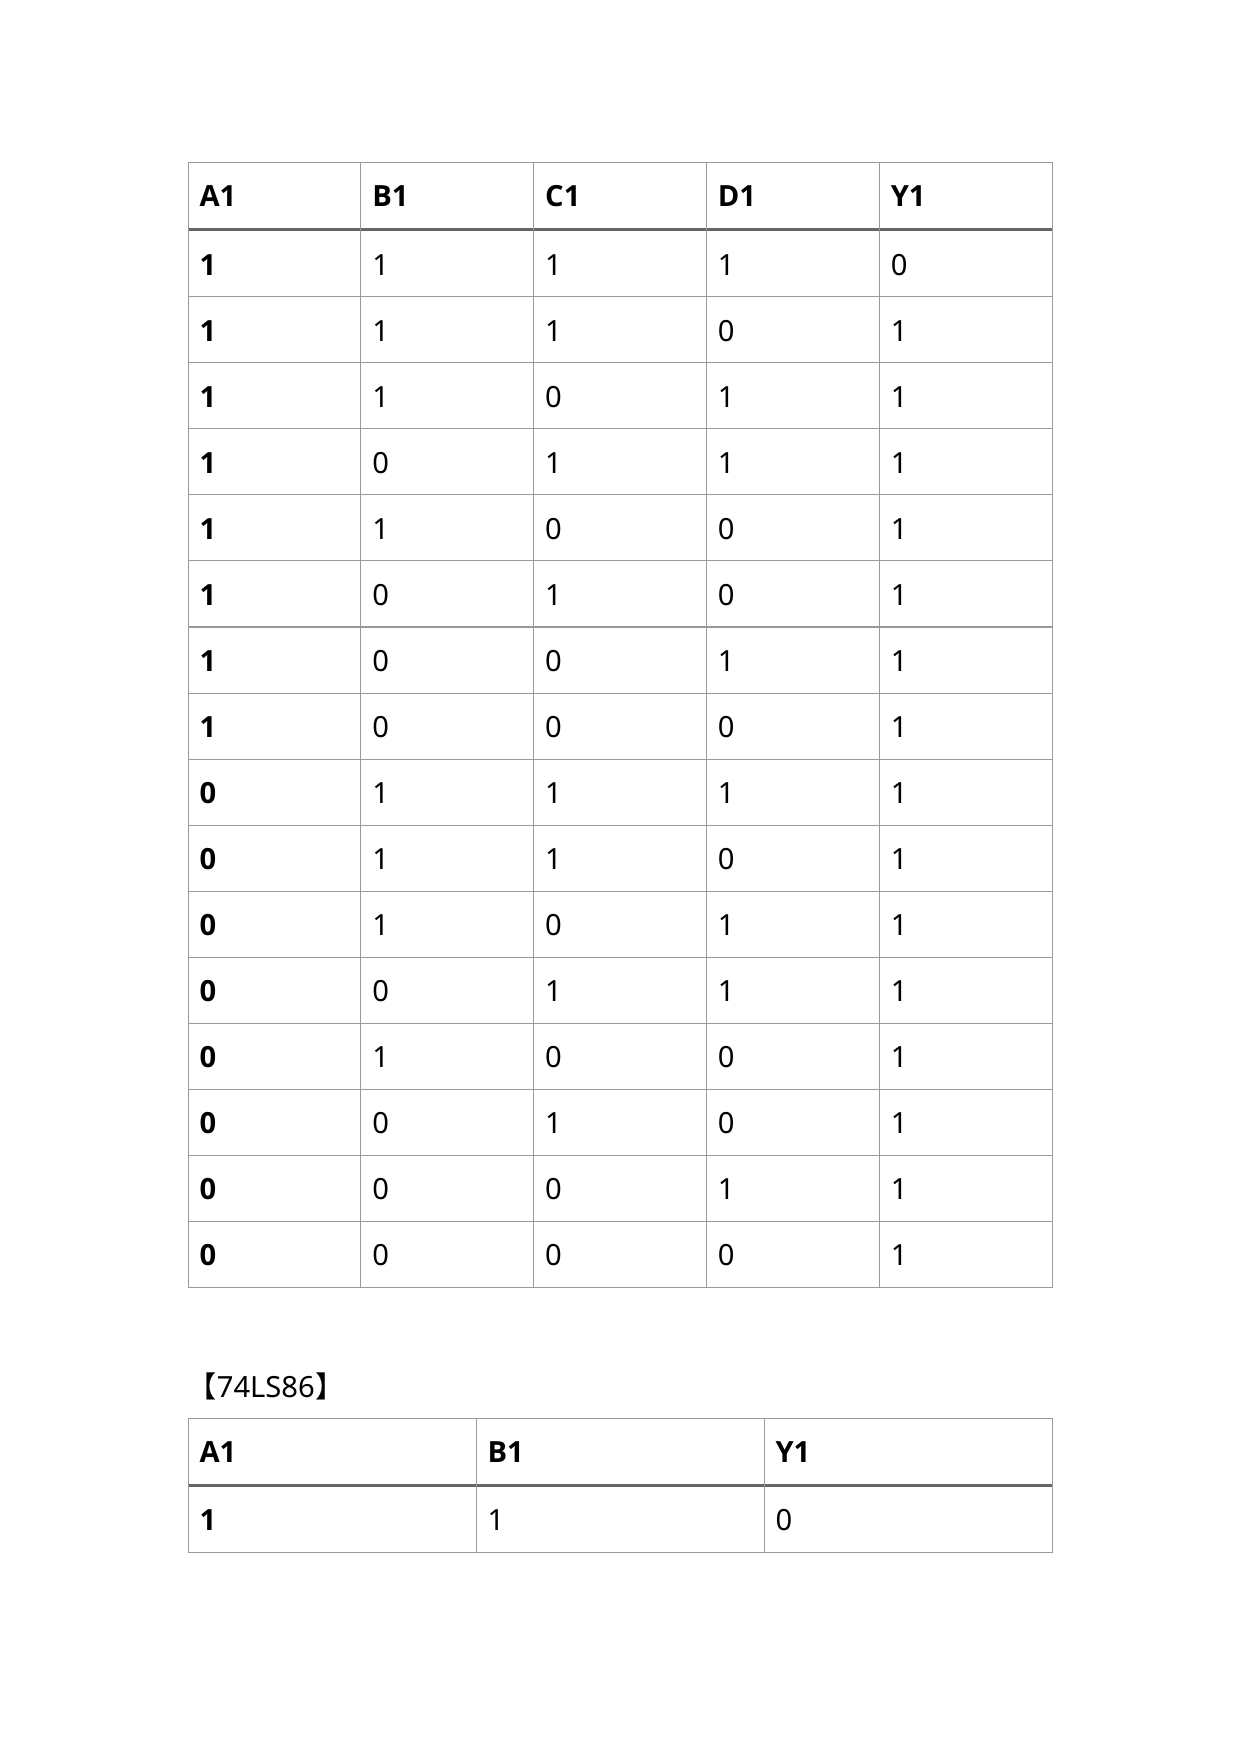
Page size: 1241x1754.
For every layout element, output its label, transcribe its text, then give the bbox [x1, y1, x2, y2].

table_cell 1 [707, 628, 879, 692]
table_cell 1 [707, 363, 879, 428]
table_cell 1 [880, 958, 1052, 1023]
table_cell 1 [707, 958, 879, 1023]
table_cell 0 [361, 694, 533, 758]
table_cell 0 [707, 1090, 879, 1155]
table_header B1 [477, 1419, 764, 1484]
table_cell 1 [189, 628, 360, 692]
table_cell 1 [880, 429, 1052, 494]
table_cell 1 [880, 826, 1052, 891]
table_cell 1 [880, 1024, 1052, 1089]
table_cell 1 [189, 429, 360, 494]
table_cell 0 [189, 1090, 360, 1155]
table_cell 1 [707, 429, 879, 494]
table_cell 1 [361, 1024, 533, 1089]
table_header A1 [189, 1419, 476, 1484]
table_cell 1 [880, 561, 1052, 626]
table_cell 0 [189, 892, 360, 957]
table_cell 0 [707, 1024, 879, 1089]
table_cell 0 [707, 826, 879, 891]
table_cell 0 [189, 826, 360, 891]
table_cell 1 [361, 892, 533, 957]
table_cell 1 [361, 297, 533, 362]
table_cell 1 [189, 363, 360, 428]
table_cell 0 [534, 1156, 706, 1221]
table_cell 0 [534, 1222, 706, 1287]
table_cell 0 [361, 561, 533, 626]
table_cell 0 [361, 628, 533, 692]
table_cell 1 [707, 1156, 879, 1221]
table_cell 0 [707, 297, 879, 362]
table_cell 1 [534, 958, 706, 1023]
table_cell 1 [534, 231, 706, 296]
table_cell 0 [534, 628, 706, 692]
table_cell 1 [707, 231, 879, 296]
table_header Y1 [880, 163, 1052, 228]
table_cell 0 [534, 892, 706, 957]
table_cell 0 [534, 363, 706, 428]
table_cell 1 [189, 1487, 476, 1552]
table_cell 0 [707, 694, 879, 758]
table_cell 1 [880, 1156, 1052, 1221]
table_cell 0 [534, 495, 706, 560]
table_cell 0 [189, 1156, 360, 1221]
table_cell 1 [189, 561, 360, 626]
table_header B1 [361, 163, 533, 228]
table_cell 1 [534, 826, 706, 891]
table_cell 1 [880, 1222, 1052, 1287]
table_cell 1 [189, 297, 360, 362]
table_cell 1 [361, 826, 533, 891]
table_cell 1 [534, 429, 706, 494]
table_cell 0 [880, 231, 1052, 296]
table_cell 0 [189, 958, 360, 1023]
table_cell 0 [361, 1156, 533, 1221]
table_cell 0 [189, 760, 360, 824]
table_cell 1 [534, 561, 706, 626]
table_cell 0 [189, 1024, 360, 1089]
table_cell 1 [189, 694, 360, 758]
table_header D1 [707, 163, 879, 228]
table_cell 1 [534, 1090, 706, 1155]
table_cell 0 [361, 429, 533, 494]
table_cell 1 [880, 628, 1052, 692]
table_cell 0 [534, 694, 706, 758]
text 【74LS86】 [187, 1353, 1053, 1418]
table_cell 1 [880, 694, 1052, 758]
table_cell 1 [189, 231, 360, 296]
table_cell 1 [477, 1487, 764, 1552]
table_cell 0 [765, 1487, 1052, 1552]
table_cell 1 [361, 363, 533, 428]
table_cell 1 [880, 495, 1052, 560]
table_cell 1 [880, 297, 1052, 362]
table_cell 1 [880, 760, 1052, 824]
table_cell 0 [534, 1024, 706, 1089]
table_cell 1 [361, 495, 533, 560]
table_cell 1 [361, 231, 533, 296]
table_header C1 [534, 163, 706, 228]
table_cell 0 [707, 1222, 879, 1287]
table_cell 1 [880, 363, 1052, 428]
table_cell 1 [880, 892, 1052, 957]
table_cell 1 [707, 760, 879, 824]
table_header Y1 [765, 1419, 1052, 1484]
table_cell 1 [707, 892, 879, 957]
table_cell 1 [880, 1090, 1052, 1155]
table_cell 1 [189, 495, 360, 560]
table_header A1 [189, 163, 360, 228]
table_cell 1 [534, 297, 706, 362]
table_cell 1 [361, 760, 533, 824]
table_cell 0 [361, 958, 533, 1023]
table_cell 0 [361, 1090, 533, 1155]
table_cell 0 [707, 561, 879, 626]
table_cell 0 [361, 1222, 533, 1287]
table_cell 1 [534, 760, 706, 824]
table_cell 0 [189, 1222, 360, 1287]
table_cell 0 [707, 495, 879, 560]
